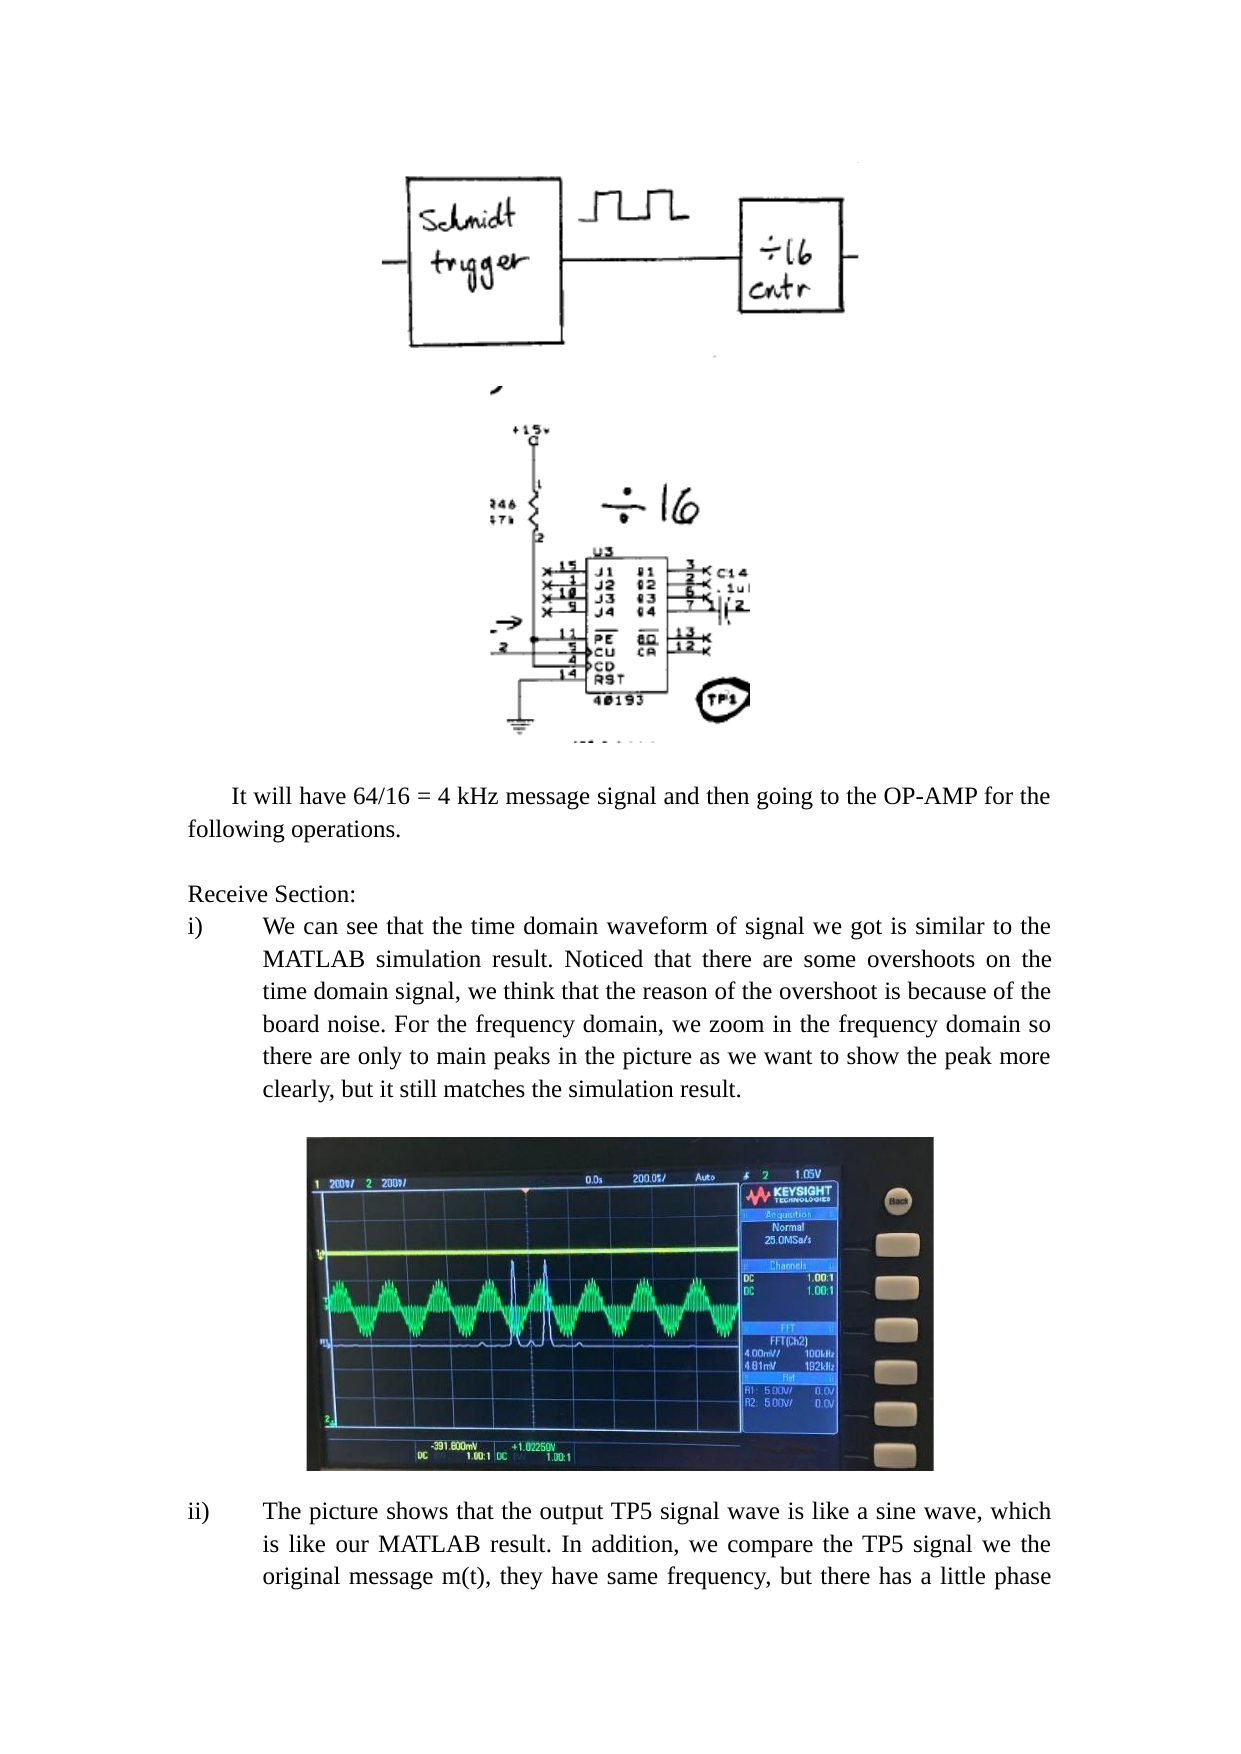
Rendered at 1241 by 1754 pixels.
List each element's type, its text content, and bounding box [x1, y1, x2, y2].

picture [490, 386, 750, 743]
list We can see that the time domain waveform of signal we got is similar to the MATLAB simulation result. Noticed that there are some overshoots on the time domain signal, we think that the reason of the overshoot is because of the board noise. For the frequency domain, we zoom in the frequency domain so there are only to main peaks in the picture as we want to show the peak more clearly, but it still matches the simulation result. [187, 909, 1053, 1104]
text Receive Section: [187, 877, 1053, 909]
picture [306, 1137, 934, 1471]
text It will have 64/16 = 4 kHz message signal and then going to the OP-AMP for the following operations. [187, 779, 1053, 844]
picture [381, 162, 859, 359]
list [187, 1494, 1053, 1592]
